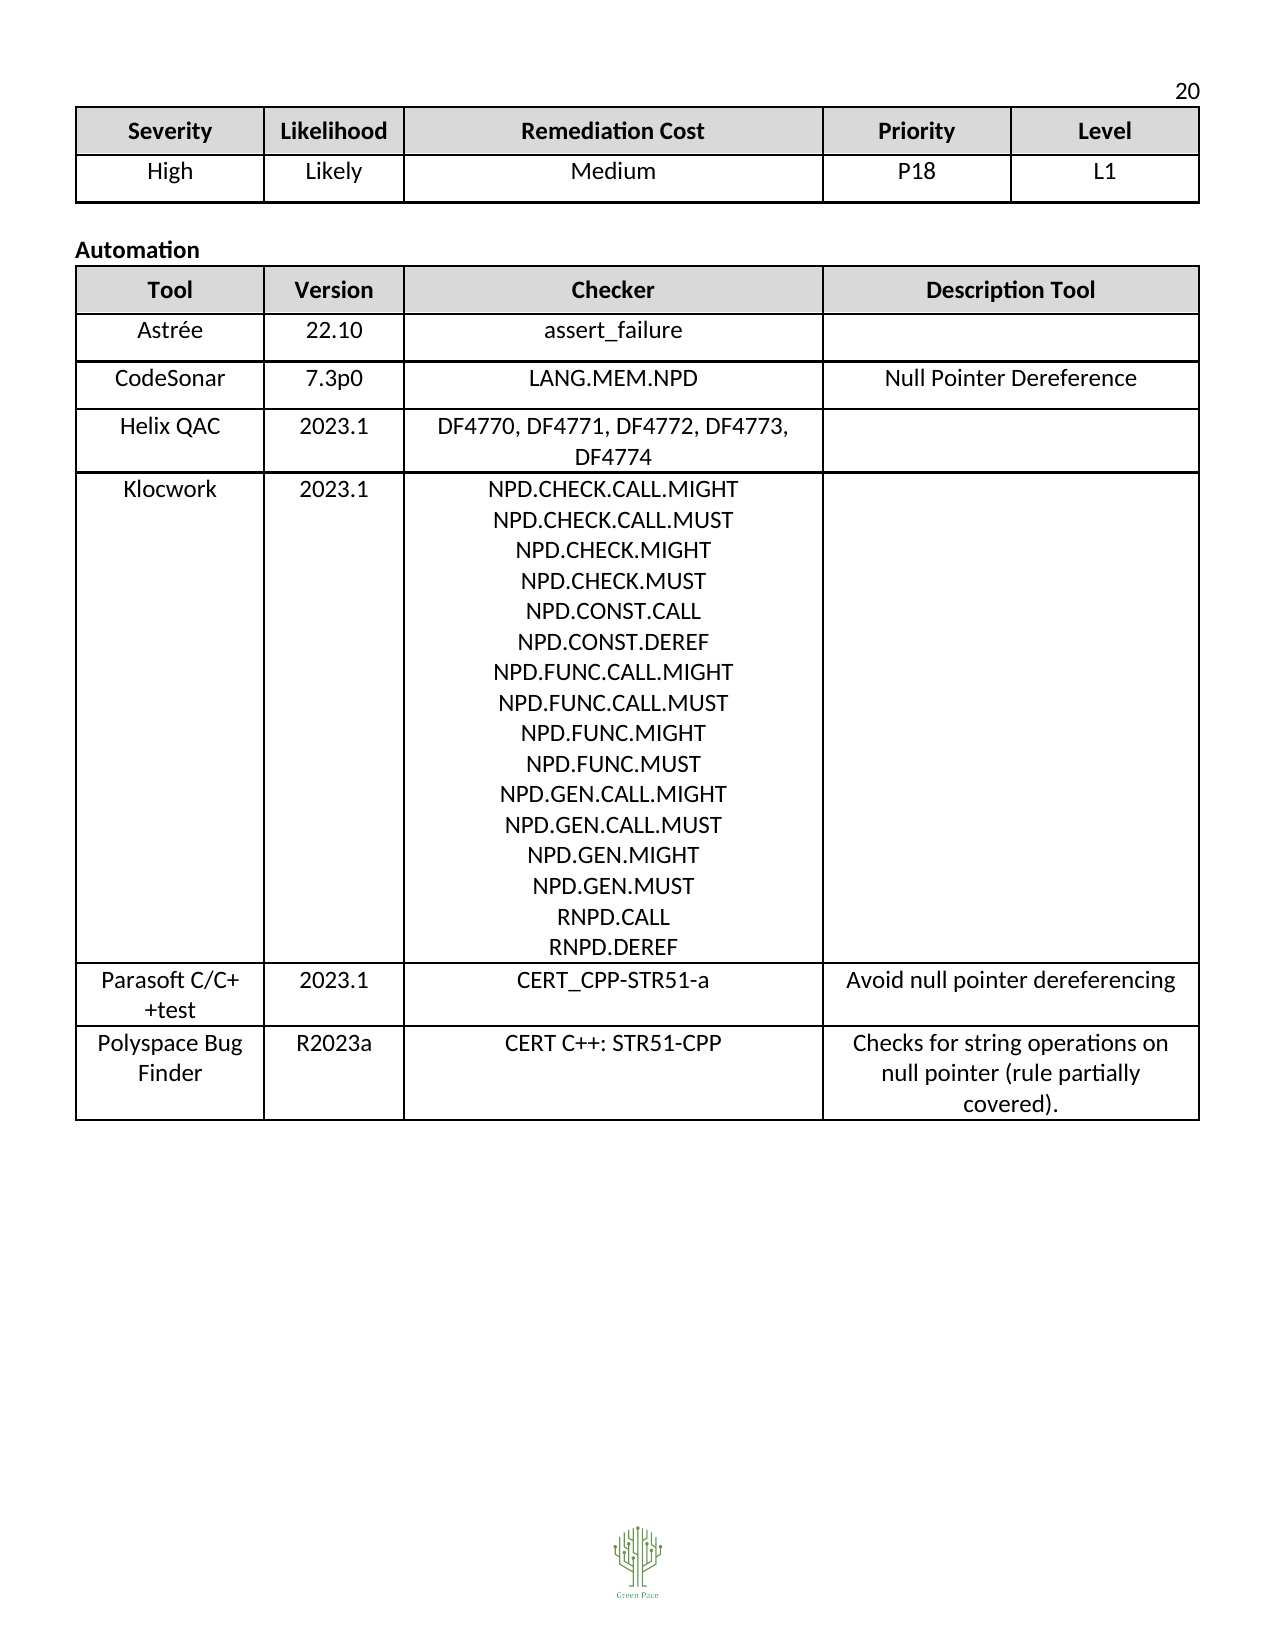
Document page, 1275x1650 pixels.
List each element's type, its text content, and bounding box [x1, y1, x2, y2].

table_cell 2023.1 [265, 964, 403, 1025]
text Automation [75, 234, 1200, 264]
table_cell L1 [1012, 156, 1198, 201]
table_cell Parasoft C/C++test [77, 964, 263, 1025]
table_cell Avoid null pointer dereferencing [824, 964, 1198, 1025]
table_header Tool [77, 267, 263, 312]
table_cell Klocwork [77, 474, 263, 962]
table_cell LANG.MEM.NPD [405, 363, 822, 408]
table_header Severity [77, 108, 263, 153]
table_header Checker [405, 267, 822, 312]
table_cell 22.10 [265, 315, 403, 360]
table_cell CodeSonar [77, 363, 263, 408]
table_cell Astrée [77, 315, 263, 360]
picture [605, 1521, 670, 1606]
table_cell R2023a [265, 1027, 403, 1118]
table_cell NPD.CHECK.CALL.MIGHT NPD.CHECK.CALL.MUST NPD.CHECK.MIGHT NPD.CHECK.MUST NPD.CONST.CALL NPD.CONST.DEREF NPD.FUNC.CALL.MIGHT NPD.FUNC.CALL.MUST NPD.FUNC.MIGHT NPD.FUNC.MUST NPD.GEN.CALL.MIGHT NPD.GEN.CALL.MUST NPD.GEN.MIGHT NPD.GEN.MUST RNPD.CALL RNPD.DEREF [405, 474, 822, 962]
table_cell Polyspace Bug Finder [77, 1027, 263, 1118]
table_header Description Tool [824, 267, 1198, 312]
table_cell High [77, 156, 263, 201]
table_header Likelihood [265, 108, 403, 153]
table_cell CERT_CPP-STR51-a [405, 964, 822, 1025]
table_cell Likely [265, 156, 403, 201]
table_cell Medium [405, 156, 822, 201]
table_cell assert_failure [405, 315, 822, 360]
table_header Level [1012, 108, 1198, 153]
table_cell [824, 315, 1198, 360]
table_cell Checks for string operations on null pointer (rule partially covered). [824, 1027, 1198, 1118]
table_cell [824, 474, 1198, 962]
table_cell CERT C++: STR51-CPP [405, 1027, 822, 1118]
table_header Priority [824, 108, 1010, 153]
table_cell 7.3p0 [265, 363, 403, 408]
table_header Version [265, 267, 403, 312]
table_cell 2023.1 [265, 474, 403, 962]
table_cell Null Pointer Dereference [824, 363, 1198, 408]
table_cell DF4770, DF4771, DF4772, DF4773, DF4774 [405, 410, 822, 471]
table_cell Helix QAC [77, 410, 263, 471]
table_header Remediation Cost [405, 108, 822, 153]
table_cell [824, 410, 1198, 471]
table_cell 2023.1 [265, 410, 403, 471]
table_cell P18 [824, 156, 1010, 201]
